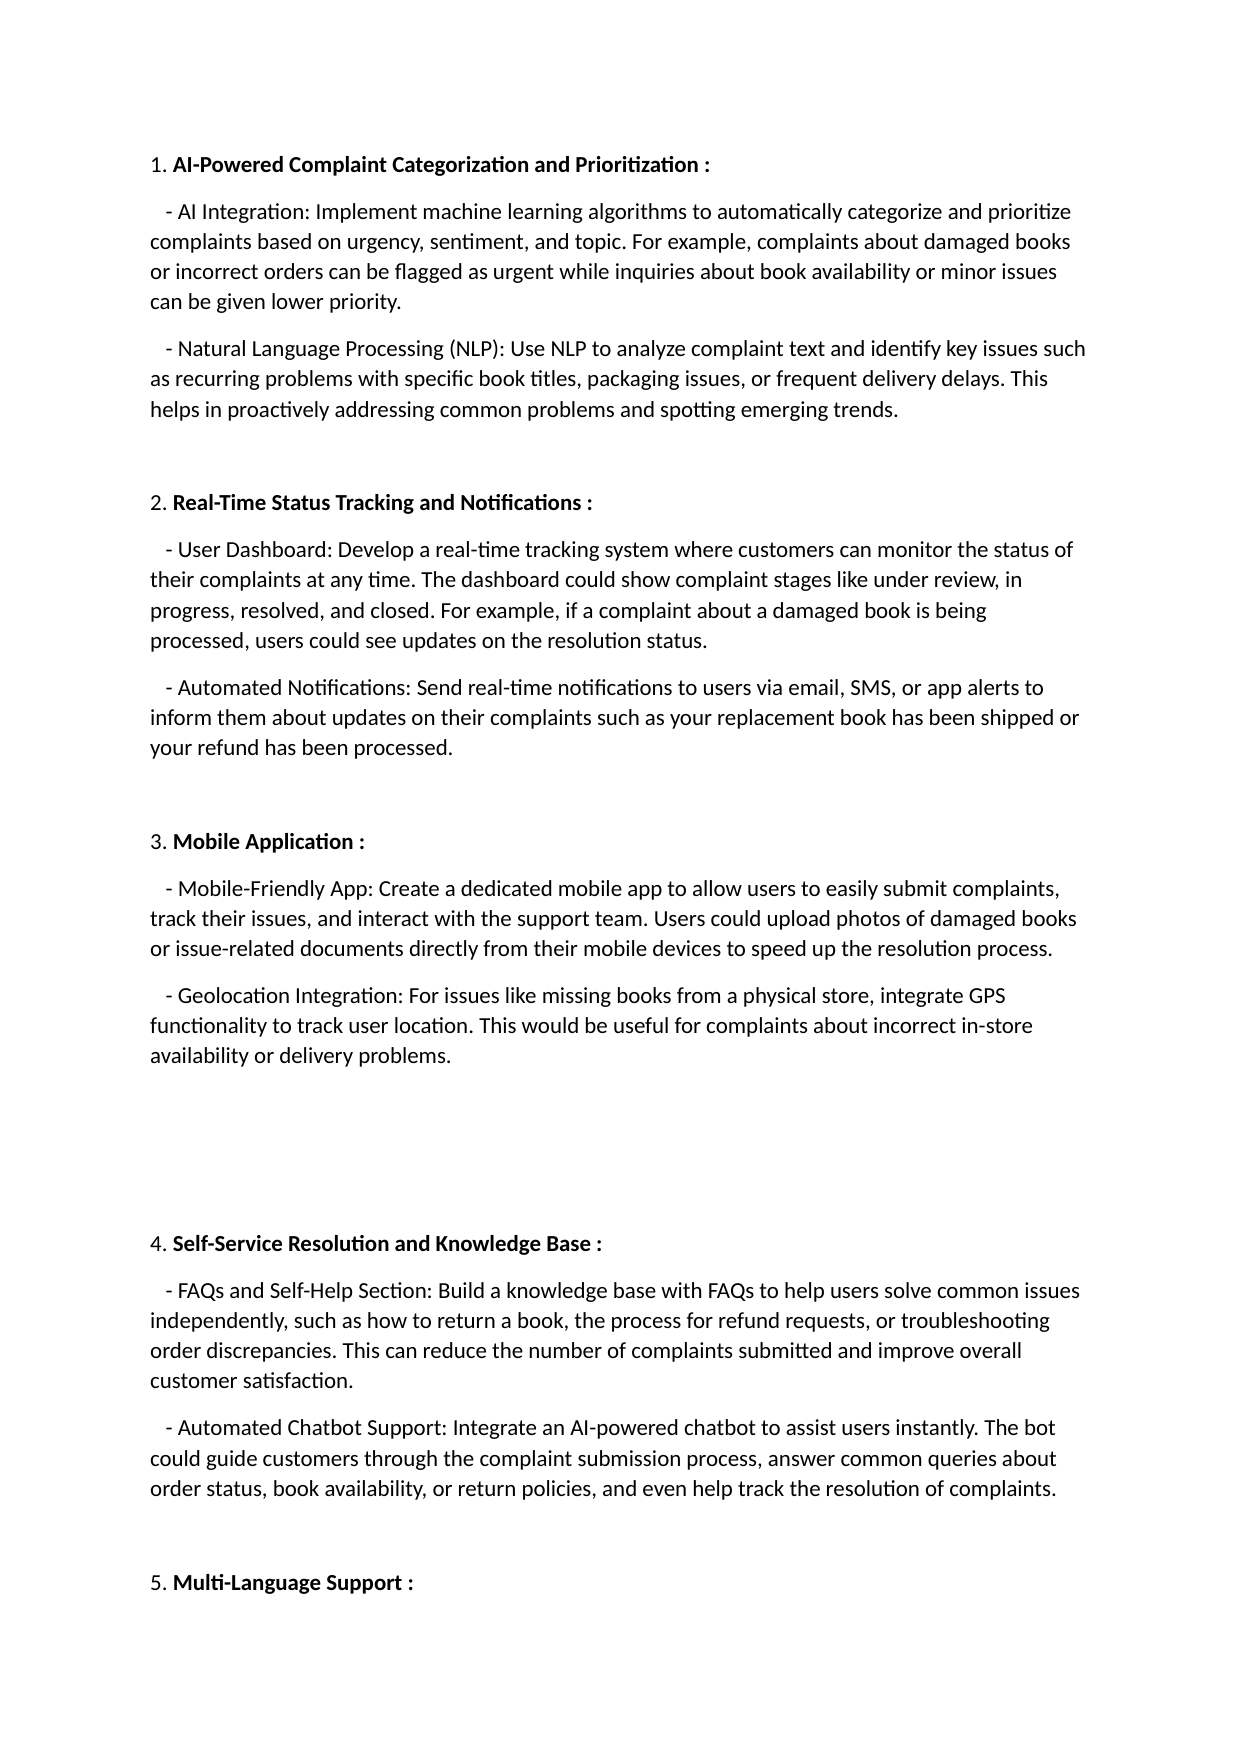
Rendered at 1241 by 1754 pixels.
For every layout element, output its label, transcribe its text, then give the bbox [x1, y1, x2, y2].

text 5. Multi-Language Support : [150, 1568, 1090, 1596]
text - User Dashboard: Develop a real-time tracking system where customers can monitor the status of their complaints at any time. The dashboard could show complaint stages like under review, in progress, resolved, and closed. For example, if a complaint about a damaged book is being processed, users could see updates on the resolution status. [150, 535, 1090, 654]
text 4. Self-Service Resolution and Knowledge Base : [150, 1229, 1090, 1257]
text 3. Mobile Application : [150, 827, 1090, 855]
text - Natural Language Processing (NLP): Use NLP to analyze complaint text and identify key issues such as recurring problems with specific book titles, packaging issues, or frequent delivery delays. This helps in proactively addressing common problems and spotting emerging trends. [150, 334, 1090, 423]
text 2. Real-Time Status Tracking and Notifications : [150, 488, 1090, 517]
text - Mobile-Friendly App: Create a dedicated mobile app to allow users to easily submit complaints, track their issues, and interact with the support team. Users could upload photos of damaged books or issue-related documents directly from their mobile devices to speed up the resolution process. [150, 874, 1090, 962]
text - Automated Chatbot Support: Integrate an AI-powered chatbot to assist users instantly. The bot could guide customers through the complaint submission process, answer common queries about order status, book availability, or return policies, and even help track the resolution of complaints. [150, 1413, 1090, 1502]
text - AI Integration: Implement machine learning algorithms to automatically categorize and prioritize complaints based on urgency, sentiment, and topic. For example, complaints about damaged books or incorrect orders can be flagged as urgent while inquiries about book availability or minor issues can be given lower priority. [150, 197, 1090, 316]
text - Automated Notifications: Send real-time notifications to users via email, SMS, or app alerts to inform them about updates on their complaints such as your replacement book has been shipped or your refund has been processed. [150, 673, 1090, 761]
text - Geolocation Integration: For issues like missing books from a physical store, integrate GPS functionality to track user location. This would be useful for complaints about incorrect in-store availability or delivery problems. [150, 981, 1090, 1070]
text 1. AI-Powered Complaint Categorization and Prioritization : [150, 150, 1090, 178]
text - FAQs and Self-Help Section: Build a knowledge base with FAQs to help users solve common issues independently, such as how to return a book, the process for refund requests, or troubleshooting order discrepancies. This can reduce the number of complaints submitted and improve overall customer satisfaction. [150, 1276, 1090, 1395]
